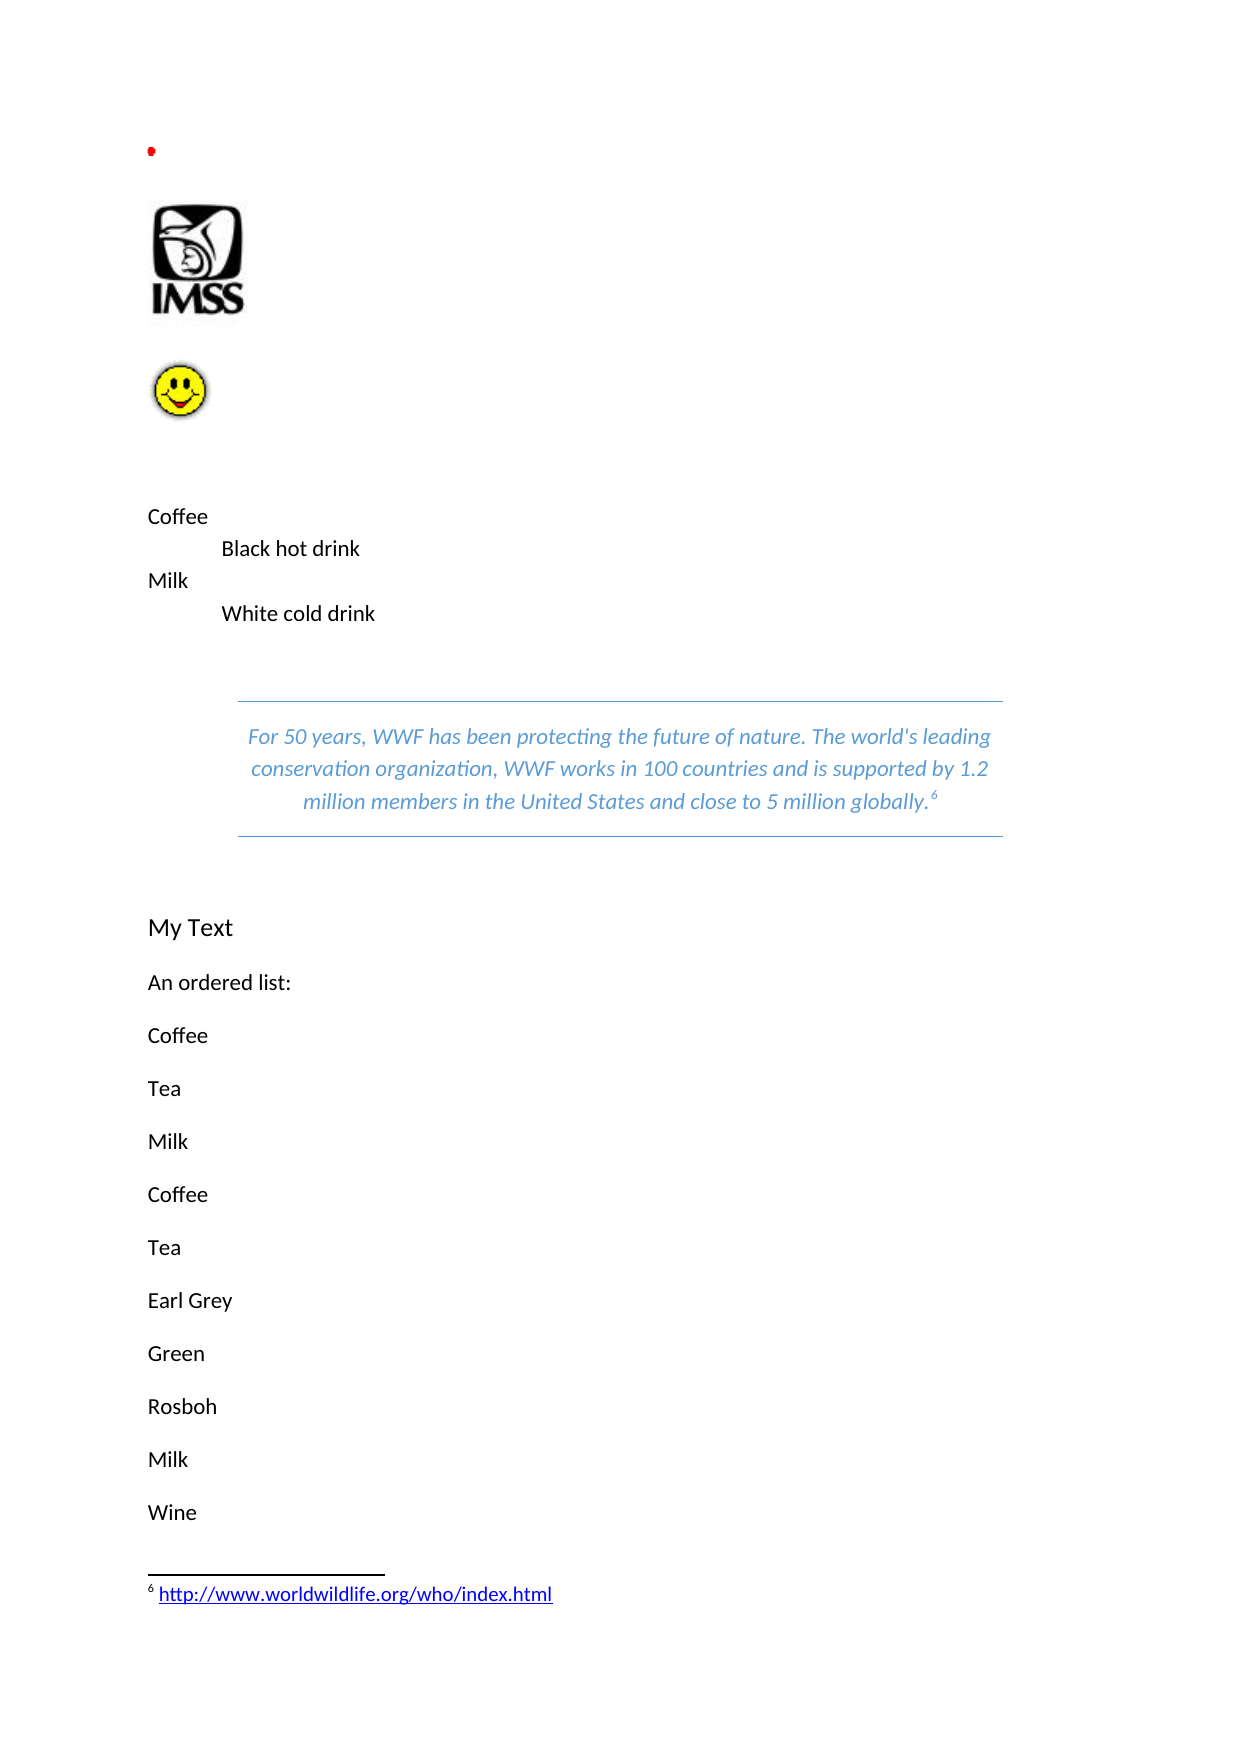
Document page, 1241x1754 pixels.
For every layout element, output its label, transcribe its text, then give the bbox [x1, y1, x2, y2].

text Black hot drink [148, 534, 1093, 562]
text White cold drink [148, 599, 1093, 659]
text For 50 years, WWF has been protecting the future of nature. The world's leading conservation organization, WWF works in 100 countries and is supported by 1.2 million members in the United States and close to 5 million globally. [238, 702, 1003, 836]
text An ordered list: [148, 968, 1093, 996]
text Coffee [148, 502, 1093, 530]
text Milk [148, 566, 1093, 594]
text My Text [148, 878, 1093, 943]
